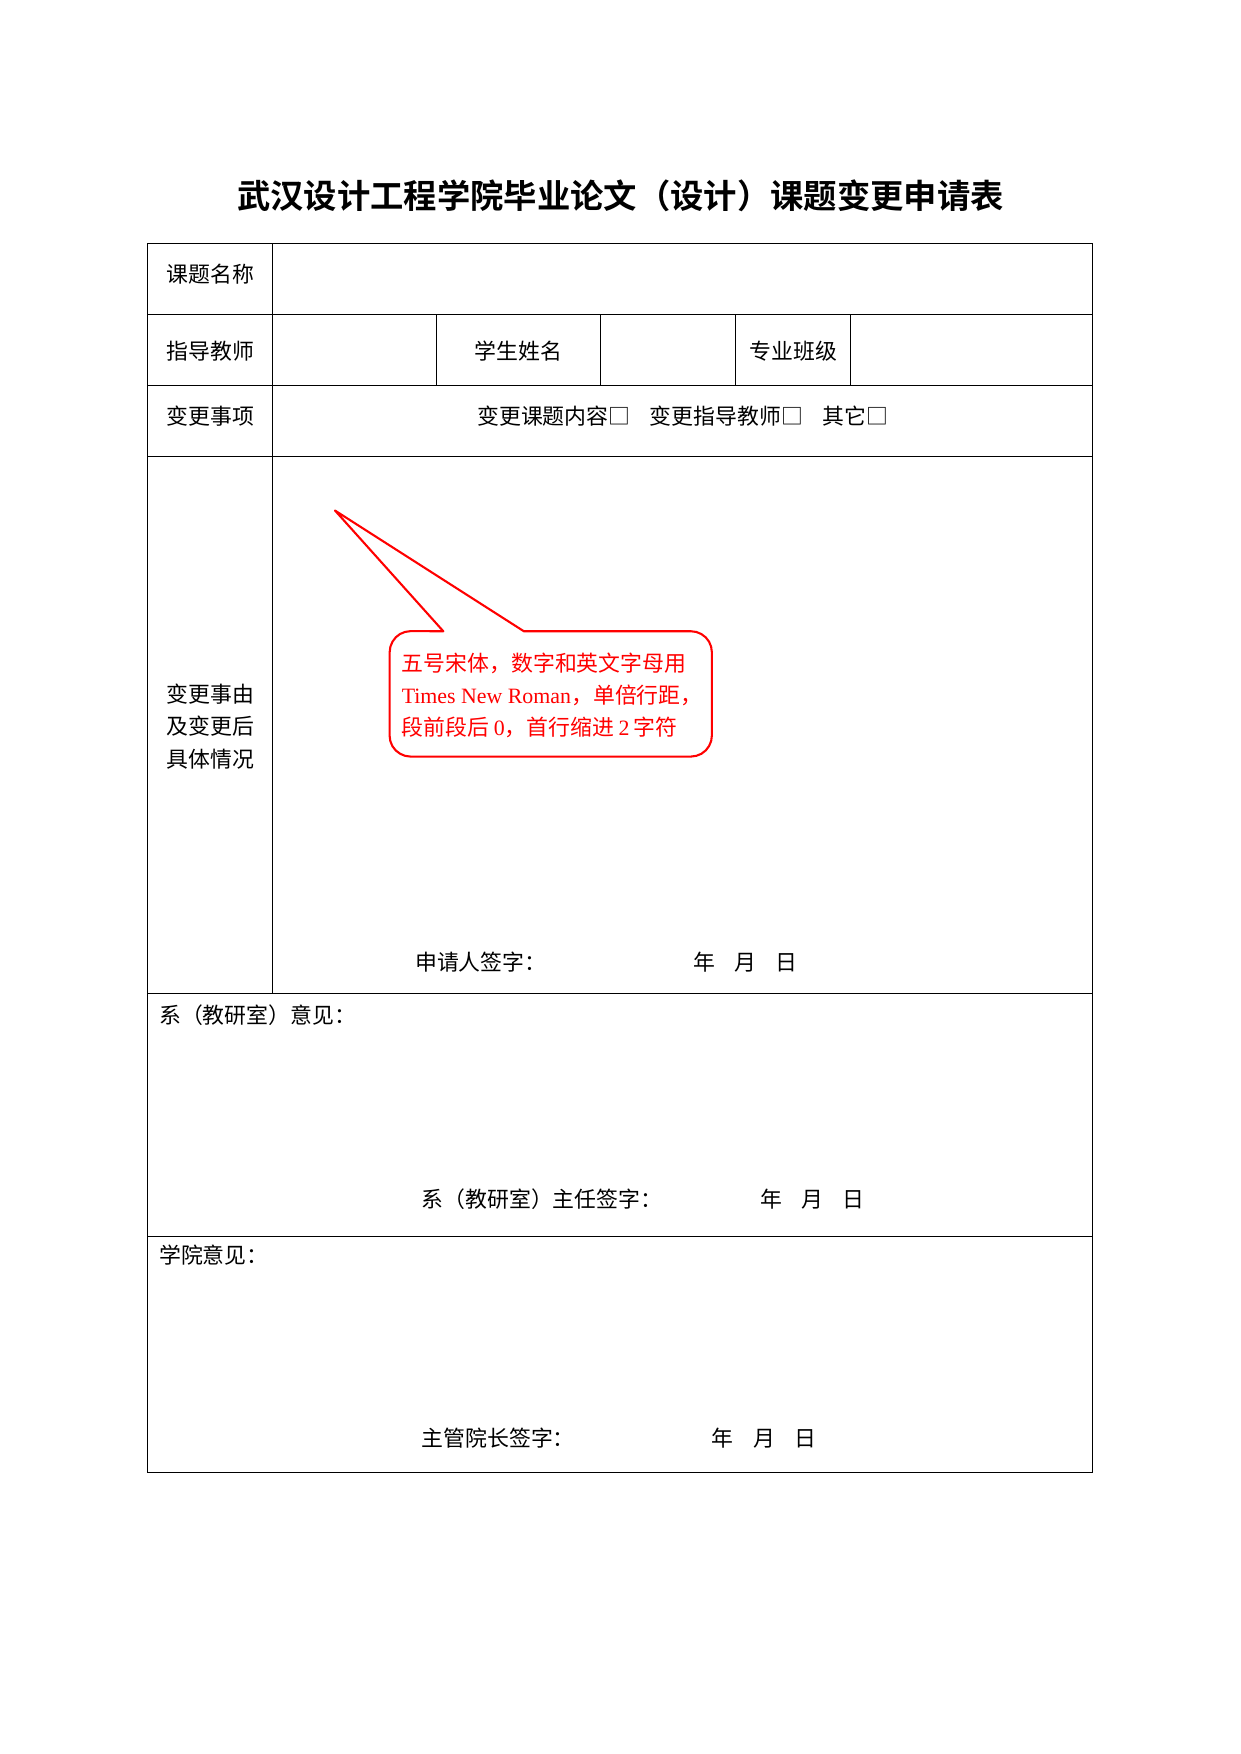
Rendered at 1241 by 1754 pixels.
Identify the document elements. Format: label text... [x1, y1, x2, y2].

table_cell [273, 315, 436, 385]
table_cell [601, 315, 735, 385]
table_cell 学院意见： 主管院长签字： 年 月 日 [148, 1237, 1092, 1472]
table_cell 变更事项 [148, 386, 272, 456]
table_header [273, 244, 1092, 314]
table_header 课题名称 [148, 244, 272, 314]
table_cell 专业班级 [736, 315, 850, 385]
table_cell 学生姓名 [437, 315, 600, 385]
table_cell 系（教研室）意见： 系（教研室）主任签字： 年 月 日 [148, 994, 1092, 1236]
table_cell 变更事由及变更后具体情况 [148, 457, 272, 993]
table_cell 指导教师 [148, 315, 272, 385]
table_cell [851, 315, 1092, 385]
table_cell 申请人签字： 年 月 日 [273, 457, 1092, 993]
text 武汉设计工程学院毕业论文（设计）课题变更申请表 [148, 162, 1092, 227]
table_cell 变更课题内容□ 变更指导教师□ 其它□ [273, 386, 1092, 456]
